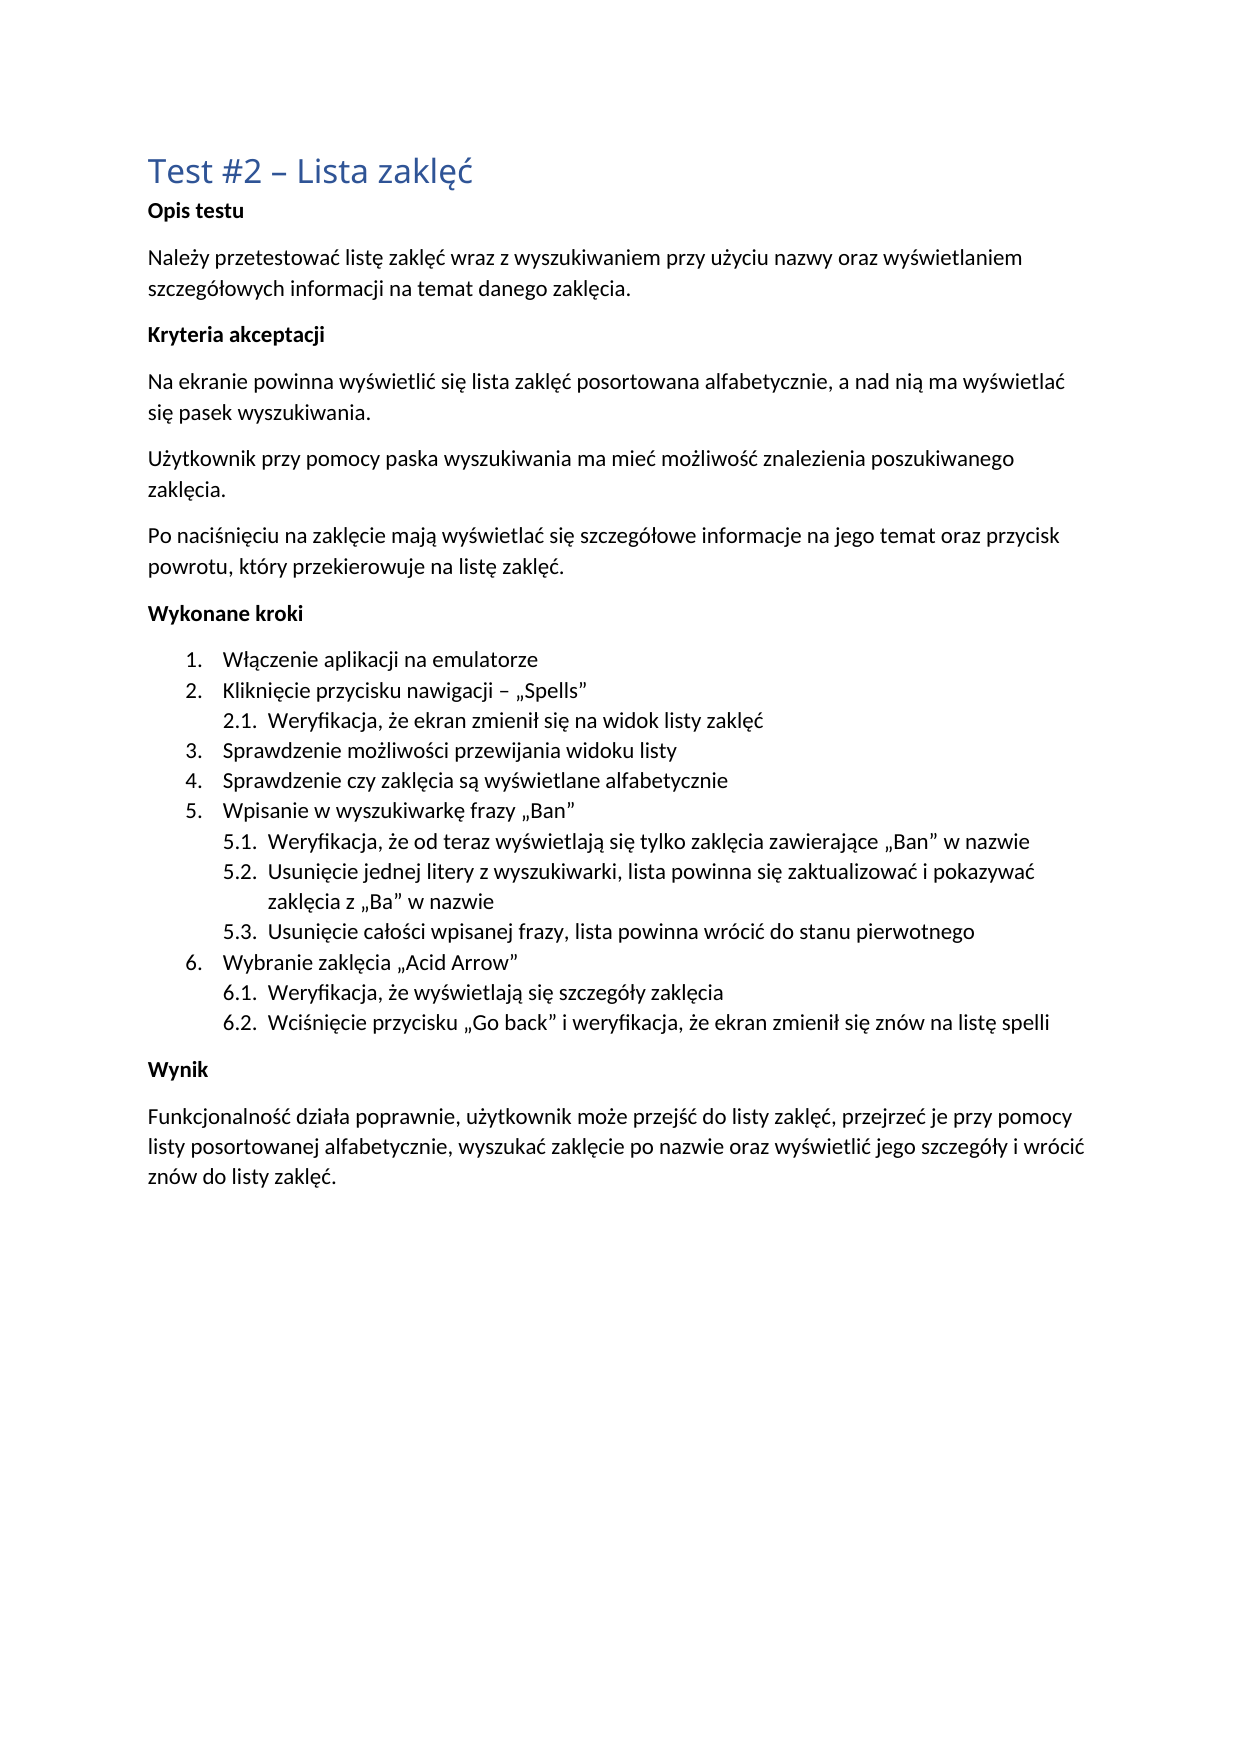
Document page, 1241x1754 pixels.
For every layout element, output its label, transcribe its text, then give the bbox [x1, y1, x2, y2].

text Użytkownik przy pomocy paska wyszukiwania ma mieć możliwość znalezienia poszukiwanego zaklęcia. [148, 444, 1093, 503]
list Wpisanie w wyszukiwarkę frazy „Ban” [185, 797, 1093, 824]
list Wciśnięcie przycisku „Go back” i weryfikacja, że ekran zmienił się znów na listę spelli [223, 1008, 1093, 1036]
list Sprawdzenie możliwości przewijania widoku listy [185, 736, 1093, 764]
text Funkcjonalność działa poprawnie, użytkownik może przejść do listy zaklęć, przejrzeć je przy pomocy listy posortowanej alfabetycznie, wyszukać zaklęcie po nazwie oraz wyświetlić jego szczegóły i wrócić znów do listy zaklęć. [148, 1102, 1093, 1190]
list Weryfikacja, że wyświetlają się szczegóły zaklęcia [223, 978, 1093, 1006]
text Opis testu [148, 197, 1093, 224]
text Na ekranie powinna wyświetlić się lista zaklęć posortowana alfabetycznie, a nad nią ma wyświetlać się pasek wyszukiwania. [148, 367, 1093, 426]
list Weryfikacja, że ekran zmienił się na widok listy zaklęć [223, 706, 1093, 734]
subtitle Test #2 – Lista zaklęć [148, 148, 1093, 193]
text Należy przetestować listę zaklęć wraz z wyszukiwaniem przy użyciu nazwy oraz wyświetlaniem szczegółowych informacji na temat danego zaklęcia. [148, 243, 1093, 302]
list Sprawdzenie czy zaklęcia są wyświetlane alfabetycznie [185, 766, 1093, 794]
text Kryteria akceptacji [148, 321, 1093, 348]
list Usunięcie jednej litery z wyszukiwarki, lista powinna się zaktualizować i pokazywać zaklęcia z „Ba” w nazwie [223, 857, 1093, 915]
list Włączenie aplikacji na emulatorze [185, 646, 1093, 673]
list Weryfikacja, że od teraz wyświetlają się tylko zaklęcia zawierające „Ban” w nazwie [223, 827, 1093, 855]
list Wybranie zaklęcia „Acid Arrow” [185, 948, 1093, 976]
text Wynik [148, 1055, 1093, 1083]
text Po naciśnięciu na zaklęcie mają wyświetlać się szczegółowe informacje na jego temat oraz przycisk powrotu, który przekierowuje na listę zaklęć. [148, 522, 1093, 580]
list Kliknięcie przycisku nawigacji – „Spells” [185, 676, 1093, 704]
list Usunięcie całości wpisanej frazy, lista powinna wrócić do stanu pierwotnego [223, 917, 1093, 945]
text Wykonane kroki [148, 599, 1093, 627]
